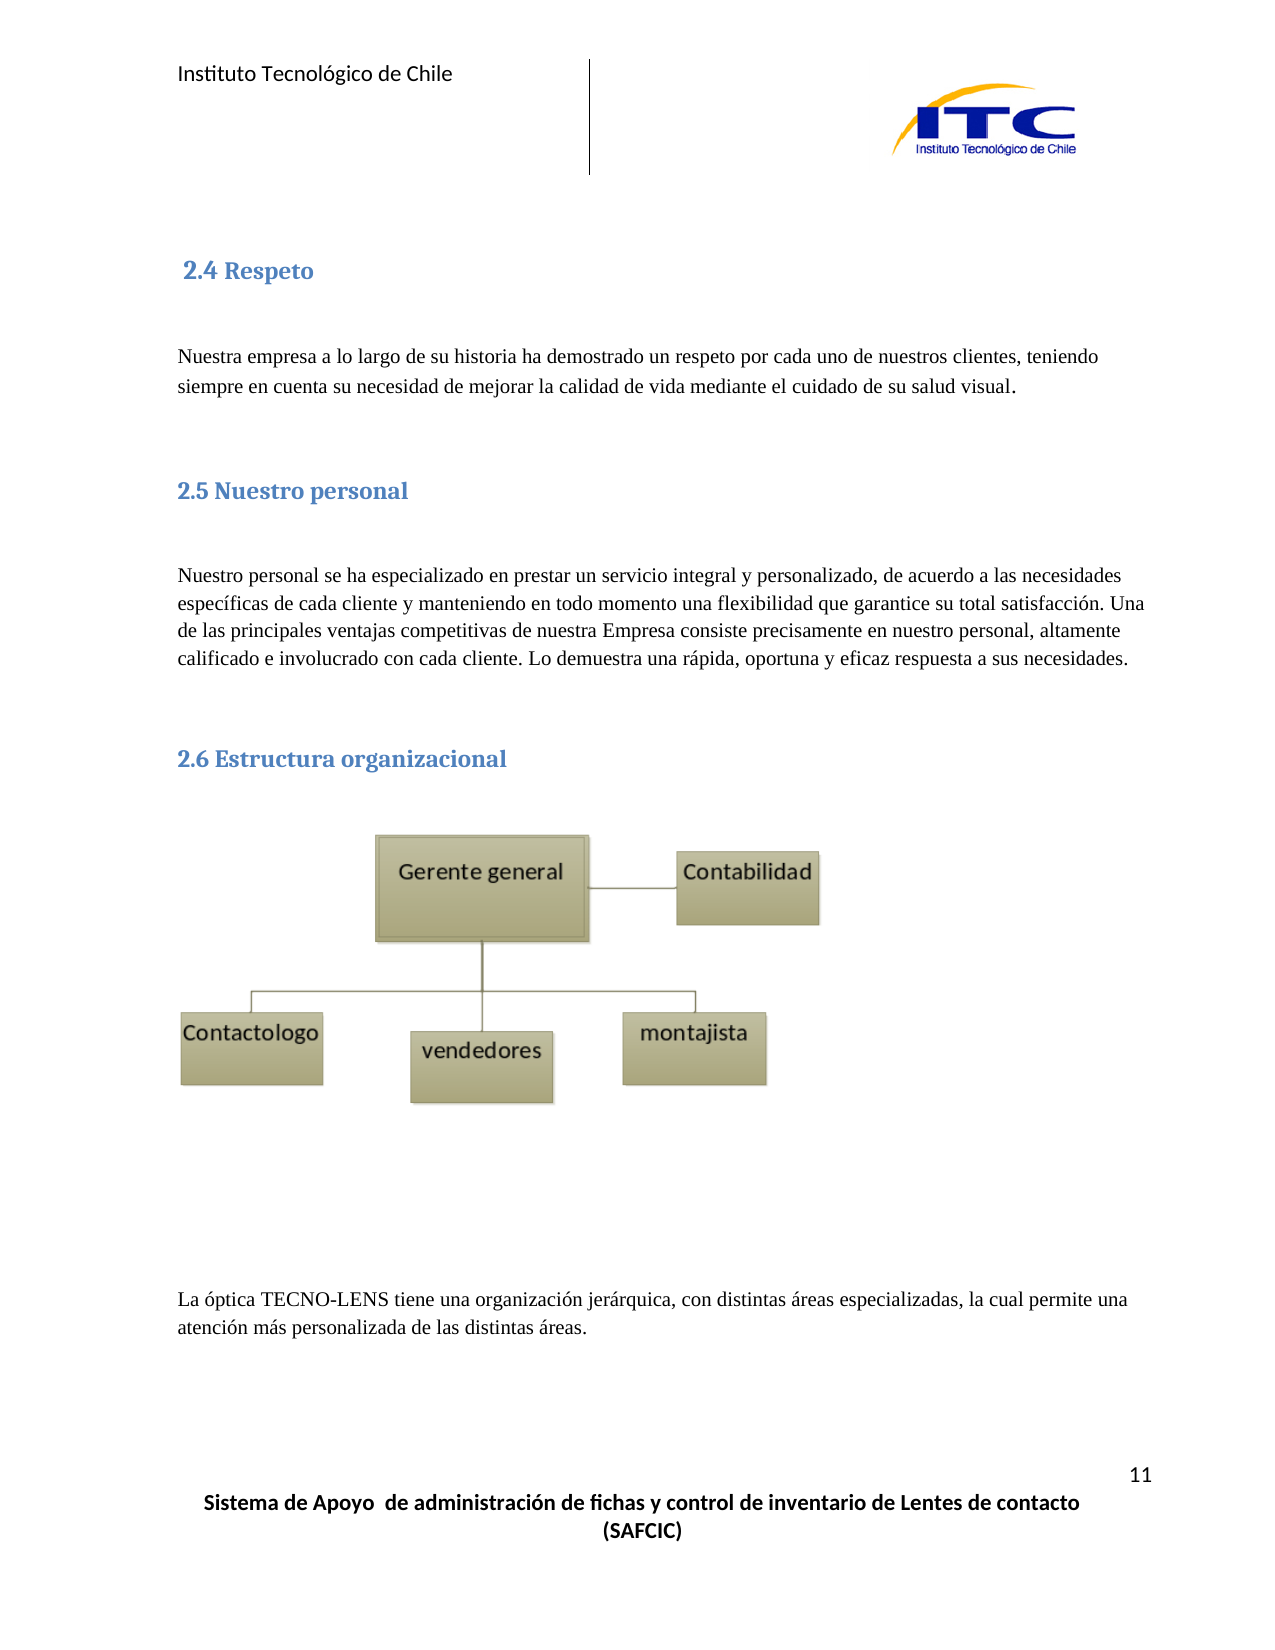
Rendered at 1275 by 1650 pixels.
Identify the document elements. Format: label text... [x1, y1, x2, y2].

text Nuestra empresa a lo largo de su historia ha demostrado un respeto por cada uno de nuestros clientes, teniendo siempre en cuenta su necesidad de mejorar la calidad de vida mediante el cuidado de su salud visual. [177, 344, 1152, 398]
picture [868, 59, 1106, 172]
text La óptica TECNO-LENS tiene una organización jerárquica, con distintas áreas especializadas, la cual permite una atención más personalizada de las distintas áreas. [177, 1287, 1152, 1339]
subtitle 2.6 Estructura organizacional [177, 745, 1152, 774]
subtitle 2.5 Nuestro personal [177, 477, 1152, 506]
subtitle 2.4 Respeto [177, 255, 1152, 287]
text Nuestro personal se ha especializado en prestar un servicio integral y personalizado, de acuerdo a las necesidades específicas de cada cliente y manteniendo en todo momento una flexibilidad que garantice su total satisfacción. Una de las principales ventajas competitivas de nuestra Empresa consiste precisamente en nuestro personal, altamente calificado e involucrado con cada cliente. Lo demuestra una rápida, oportuna y eficaz respuesta a sus necesidades. [177, 563, 1152, 670]
